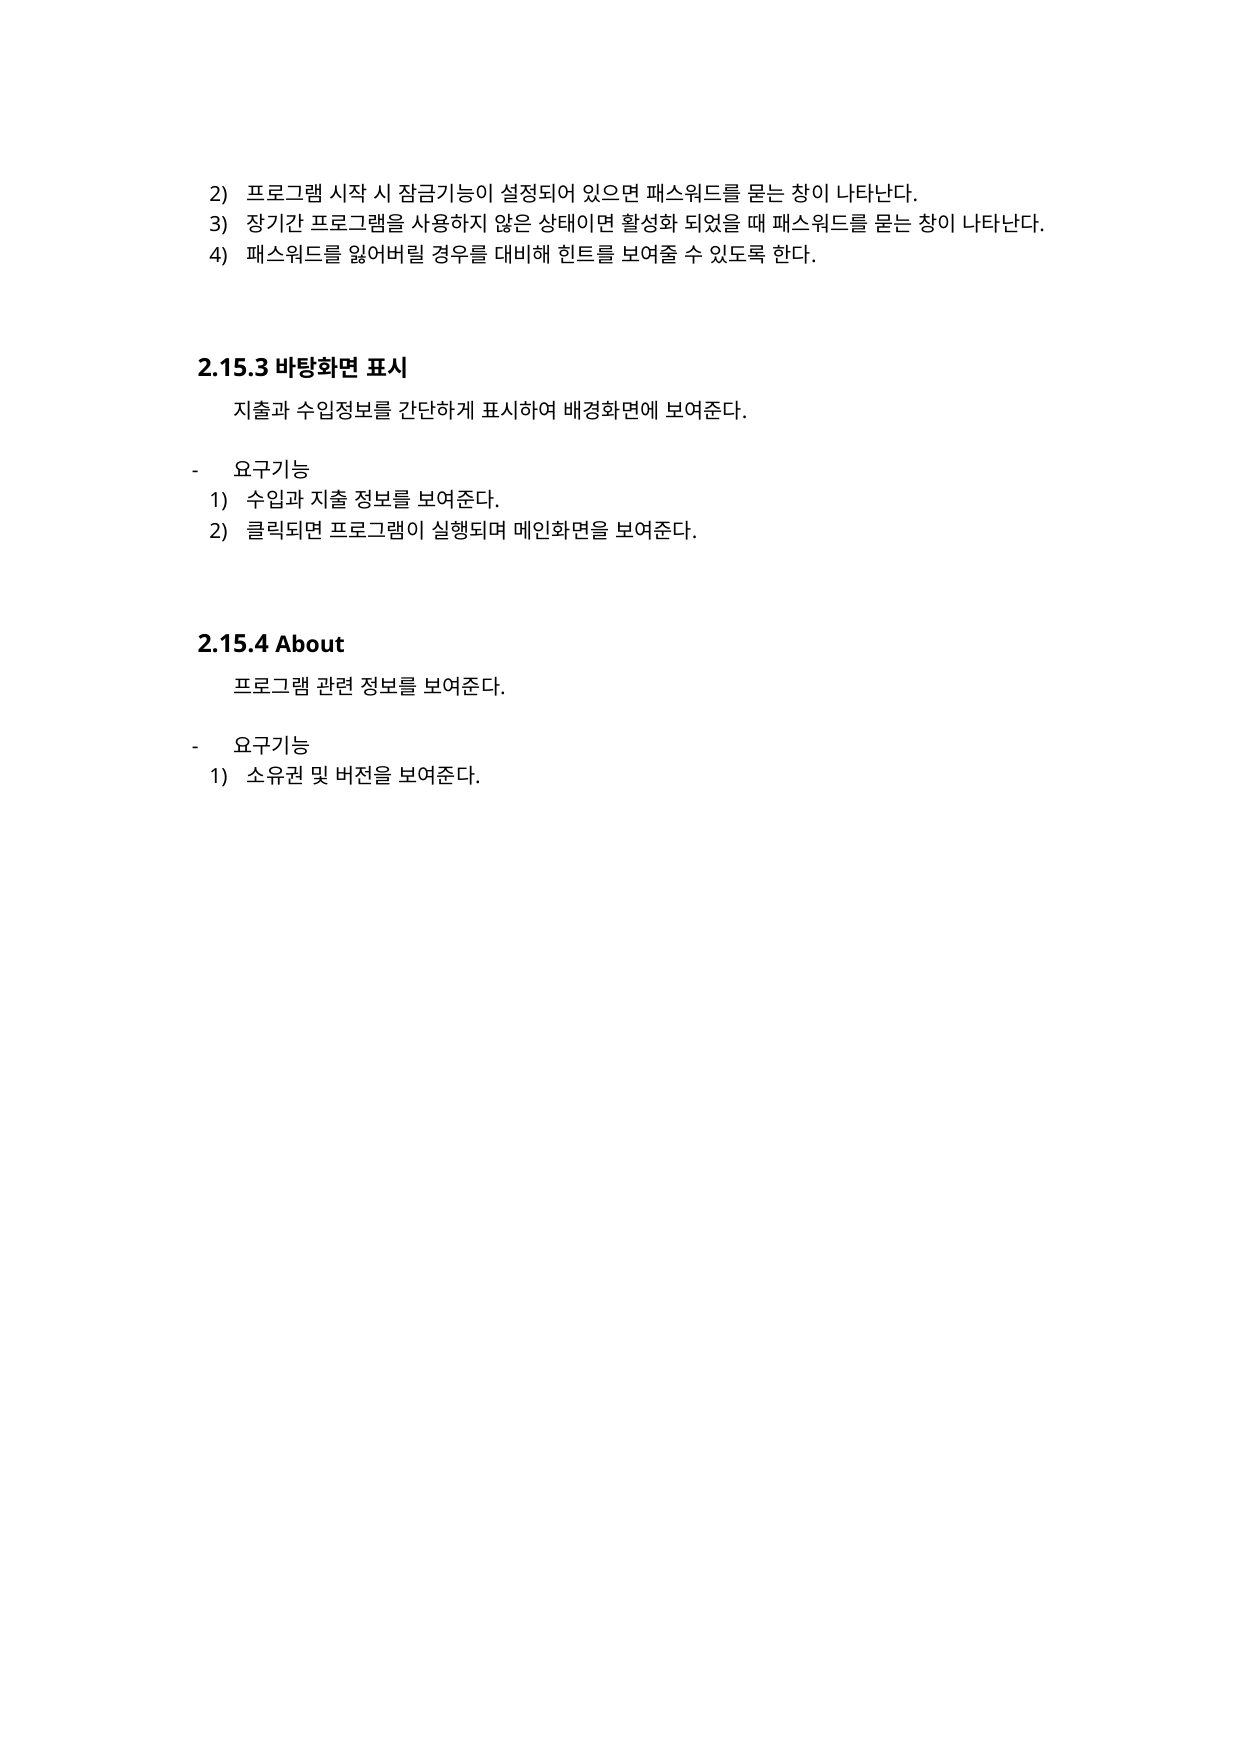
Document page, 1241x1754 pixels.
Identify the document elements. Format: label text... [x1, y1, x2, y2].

list 패스워드를 잃어버릴 경우를 대비해 힌트를 보여줄 수 있도록 한다. [209, 238, 1090, 268]
subtitle About [197, 626, 1090, 660]
list 장기간 프로그램을 사용하지 않은 상태이면 활성화 되었을 때 패스워드를 묻는 창이 나타난다. [209, 207, 1090, 238]
list 요구기능 [192, 453, 1090, 483]
subtitle 바탕화면 표시 [197, 350, 1090, 384]
text 프로그램 관련 정보를 보여준다. [233, 671, 1090, 701]
text 지출과 수입정보를 간단하게 표시하여 배경화면에 보여준다. [233, 394, 1090, 425]
list 수입과 지출 정보를 보여준다. [209, 483, 1090, 514]
list 클릭되면 프로그램이 실행되며 메인화면을 보여준다. [209, 514, 1090, 544]
list 소유권 및 버전을 보여준다. [209, 759, 1090, 790]
list 프로그램 시작 시 잠금기능이 설정되어 있으면 패스워드를 묻는 창이 나타난다. [209, 177, 1090, 207]
list 요구기능 [192, 729, 1090, 759]
